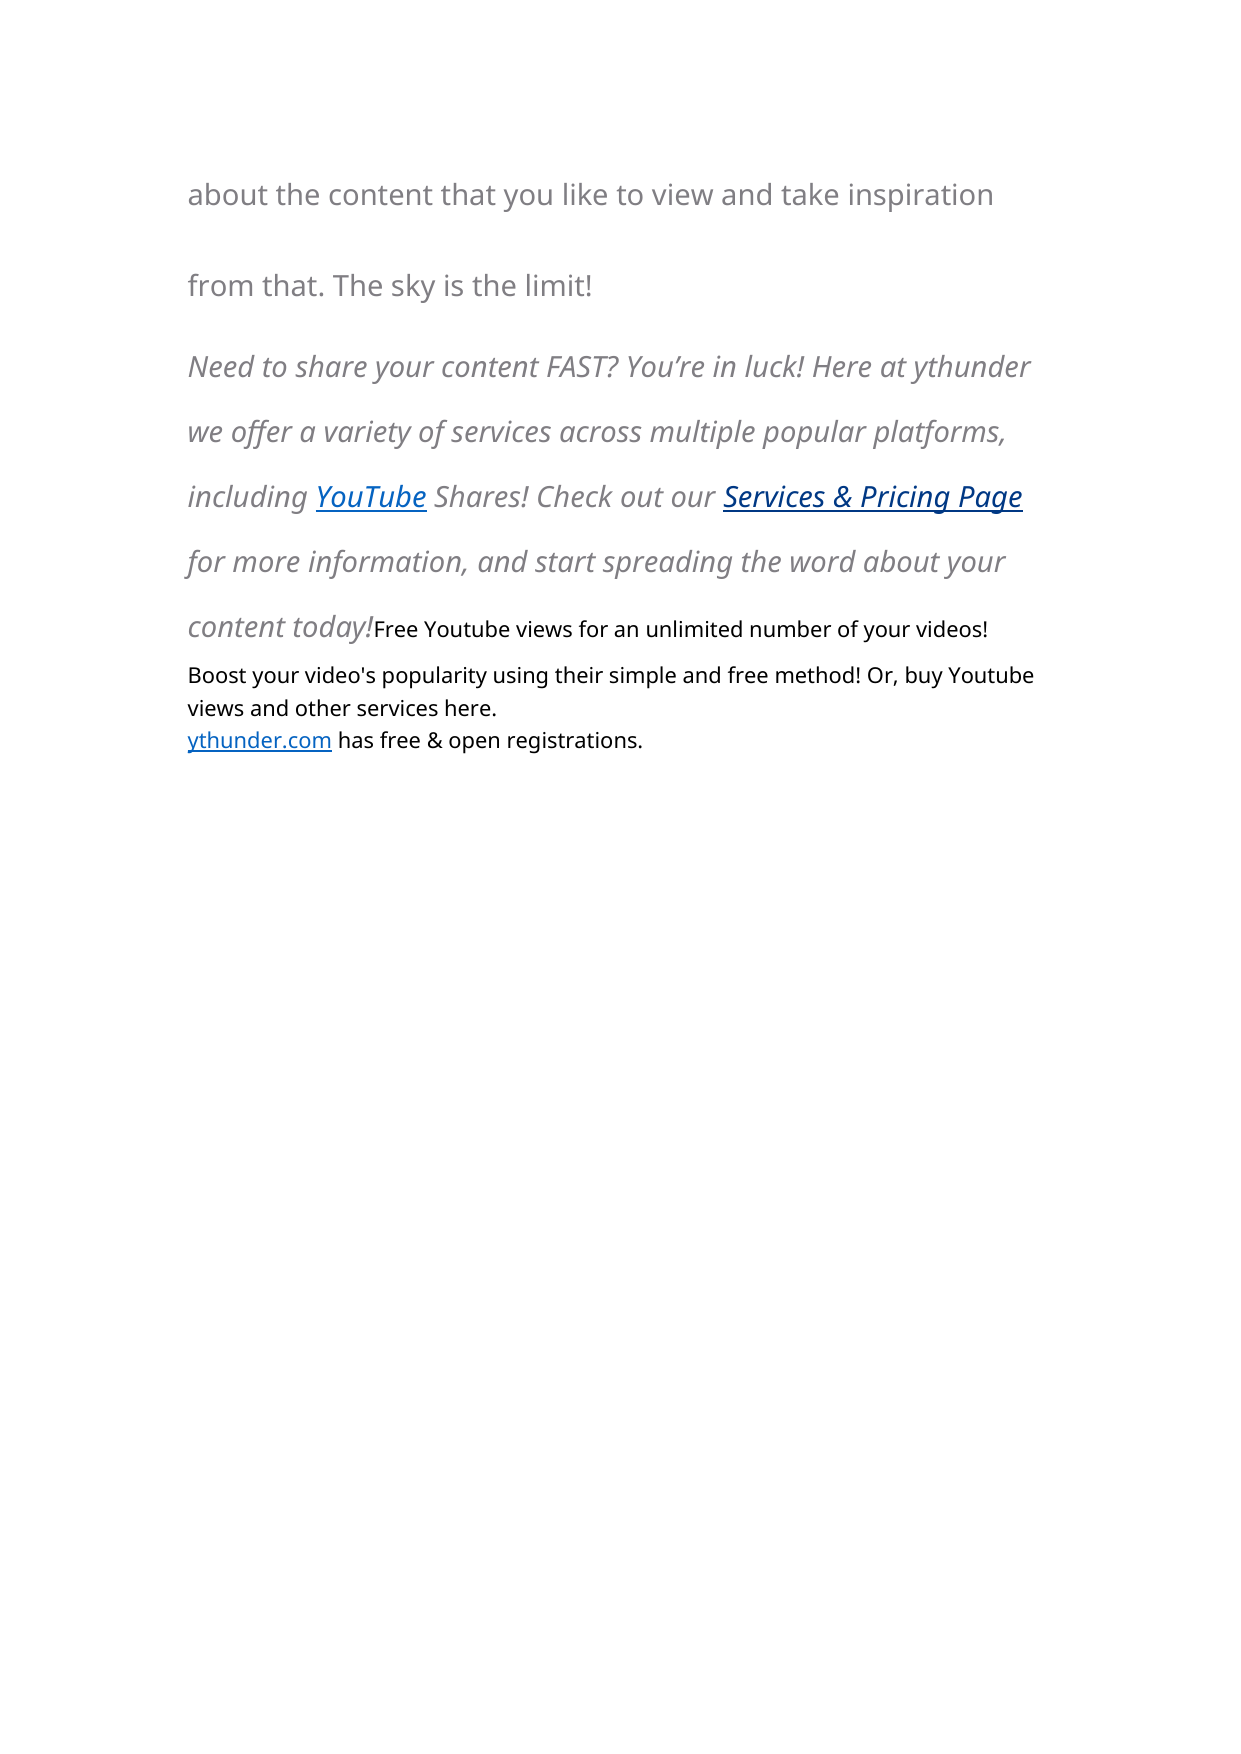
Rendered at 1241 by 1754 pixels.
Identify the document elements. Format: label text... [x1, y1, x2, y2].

text Need to share your content FAST? You’re in luck! Here at ythunder we offer a variety of services across multiple popular platforms, including YouTube Shares! Check out our Services & Pricing Page for more information, and start spreading the word about your content today!Free Youtube views for an unlimited number of your videos! Boost your video's popularity using their simple and free method! Or, buy Youtube views and other services here. [187, 334, 1053, 724]
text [187, 162, 1053, 318]
text ythunder.com has free & open registrations. [187, 724, 1053, 756]
